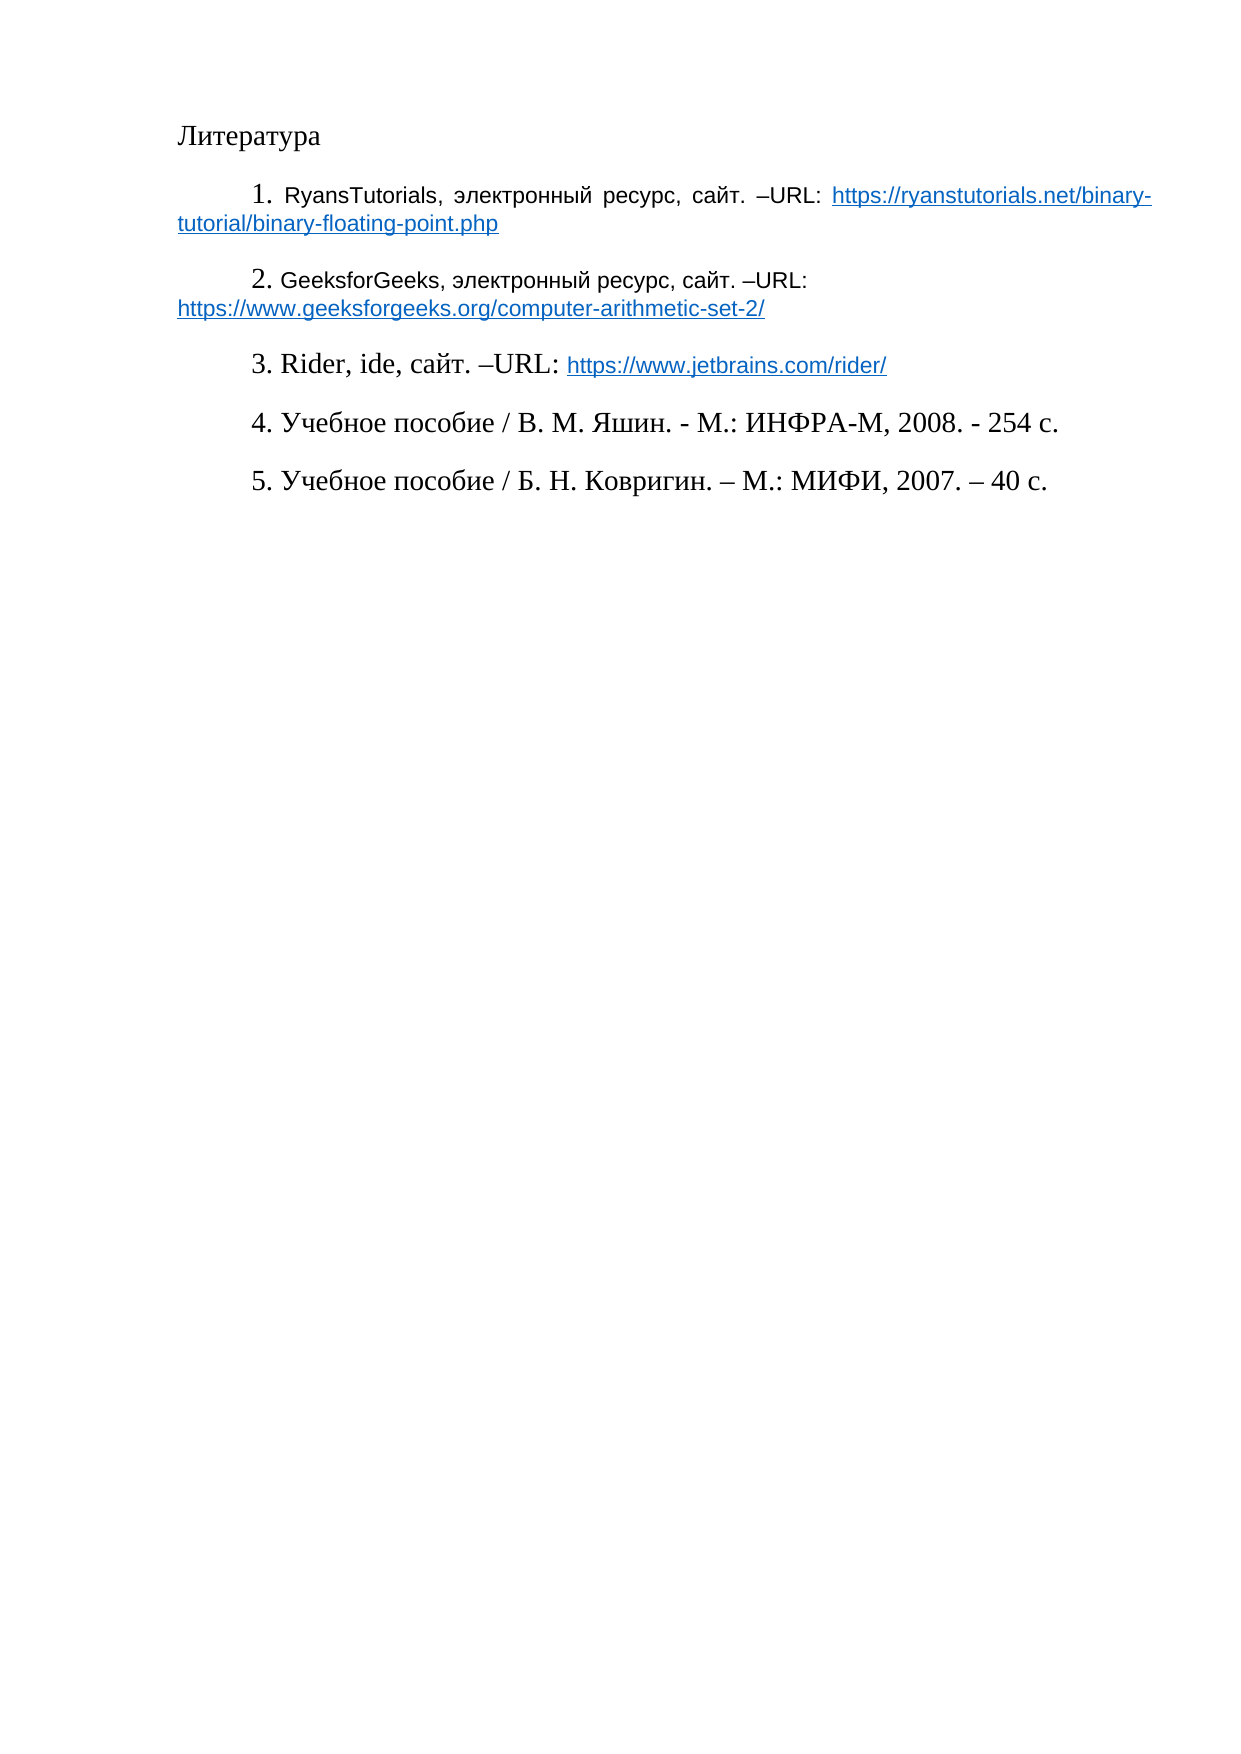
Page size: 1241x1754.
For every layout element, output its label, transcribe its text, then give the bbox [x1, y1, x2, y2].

text 3. Rider, ide, сайт. –URL: https://www.jetbrains.com/rider/ [177, 346, 1152, 380]
text Литература [177, 118, 1152, 152]
text 5. Учебное пособие / Б. Н. Ковригин. – М.: МИФИ, 2007. – 40 c. [177, 463, 1152, 497]
text 2. GeeksforGeeks, электронный ресурс, сайт. –URL: https://www.geeksforgeeks.org/computer-arithmetic-set-2/ [177, 262, 1152, 321]
text 1. RyansTutorials, электронный ресурс, сайт. –URL: https://ryanstutorials.net/binary-tutorial/binary-floating-point.php [177, 177, 1152, 237]
text 4. Учебное пособие / В. М. Яшин. - М.: ИНФРА-М, 2008. - 254 с. [177, 405, 1152, 438]
